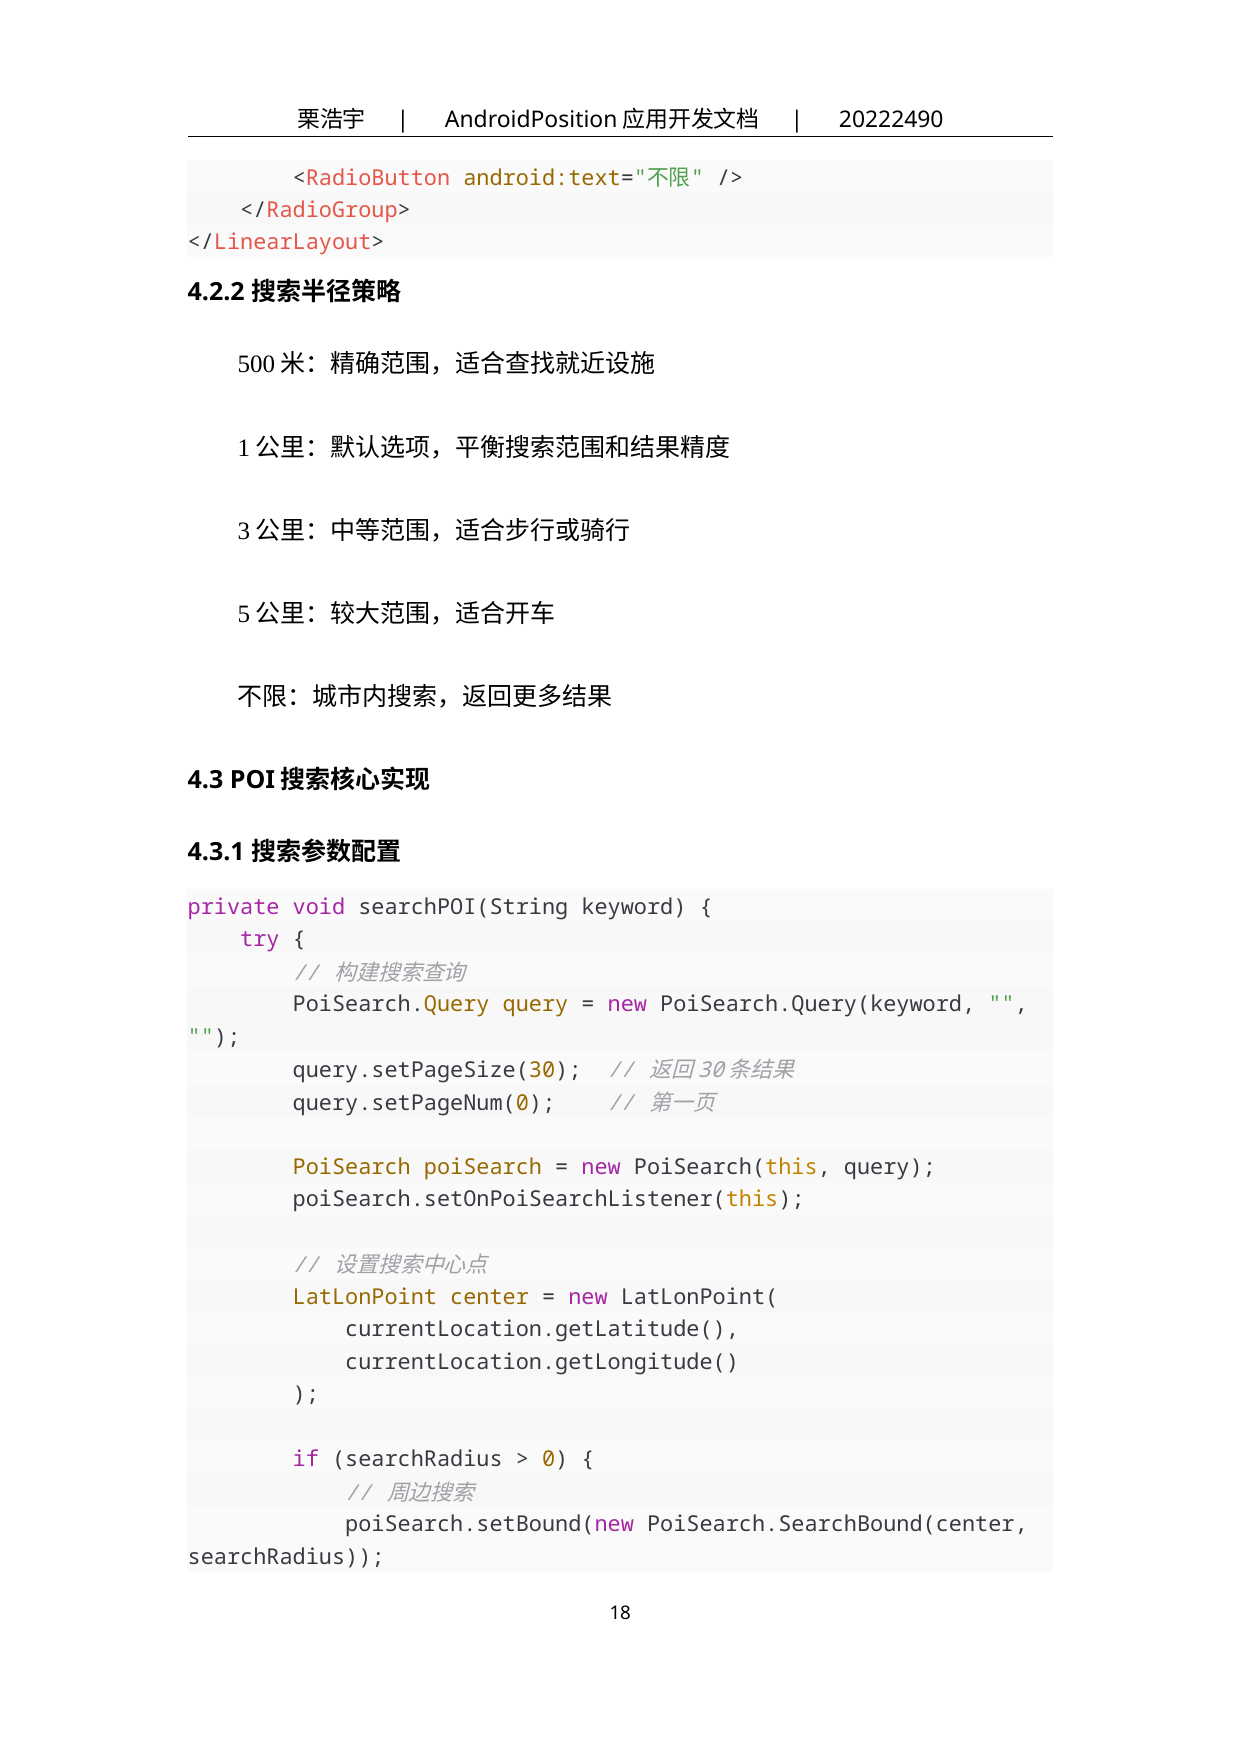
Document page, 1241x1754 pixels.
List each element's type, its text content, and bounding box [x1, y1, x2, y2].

text poiSearch.setOnPoiSearchListener(this); [187, 1182, 1053, 1214]
text 1公里：默认选项，平衡搜索范围和结果精度 [187, 413, 1053, 478]
text 4.3.1 搜索参数配置 [187, 817, 1053, 882]
text 3公里：中等范围，适合步行或骑行 [187, 496, 1053, 561]
text // 构建搜索查询 [187, 954, 1053, 987]
text currentLocation.getLongitude() [187, 1344, 1053, 1377]
text 不限：城市内搜索，返回更多结果 [187, 662, 1053, 727]
text ); [187, 1377, 1053, 1409]
text currentLocation.getLatitude(), [187, 1312, 1053, 1344]
text 5公里：较大范围，适合开车 [187, 579, 1053, 644]
text <RadioButton android:text="不限" /> [187, 160, 1053, 192]
text PoiSearch.Query query = new PoiSearch.Query(keyword, "", ""); [187, 987, 1053, 1052]
text </RadioGroup> [187, 192, 1053, 225]
text 4.3 POI搜索核心实现 [187, 745, 1053, 810]
text // 周边搜索 [187, 1474, 1053, 1507]
text 500米：精确范围，适合查找就近设施 [187, 329, 1053, 394]
text private void searchPOI(String keyword) { [187, 889, 1053, 922]
text 4.2.2 搜索半径策略 [187, 257, 1053, 322]
text if (searchRadius > 0) { [187, 1442, 1053, 1474]
text PoiSearch poiSearch = new PoiSearch(this, query); [187, 1149, 1053, 1182]
text poiSearch.setBound(new PoiSearch.SearchBound(center, searchRadius)); [187, 1507, 1053, 1572]
text try { [187, 922, 1053, 954]
text query.setPageSize(30); // 返回30条结果 [187, 1052, 1053, 1084]
text LatLonPoint center = new LatLonPoint( [187, 1279, 1053, 1312]
text </LinearLayout> [187, 225, 1053, 257]
text // 设置搜索中心点 [187, 1247, 1053, 1279]
text query.setPageNum(0); // 第一页 [187, 1084, 1053, 1117]
